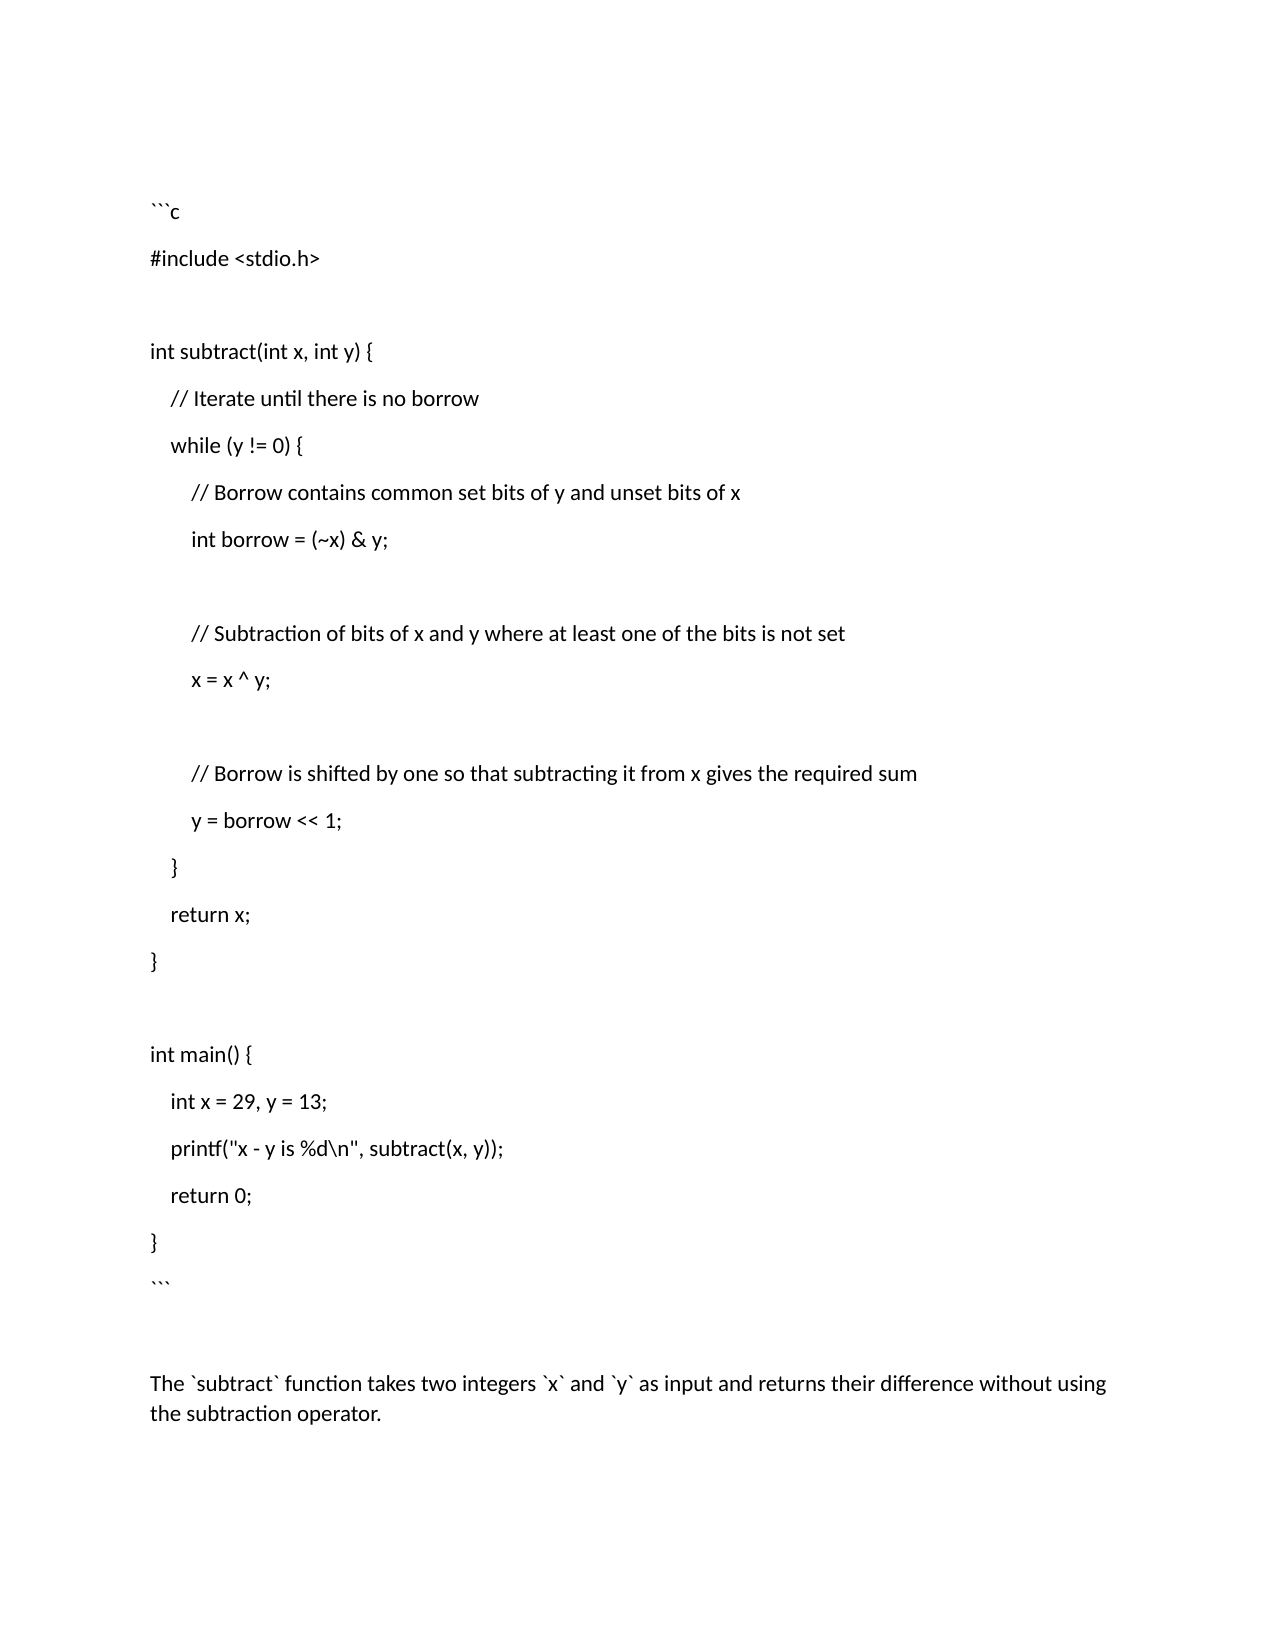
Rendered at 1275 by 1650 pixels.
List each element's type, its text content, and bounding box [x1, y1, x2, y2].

text // Iterate until there is no borrow [150, 384, 1125, 412]
text int subtract(int x, int y) { [150, 337, 1125, 366]
text int borrow = (~x) & y; [150, 525, 1125, 553]
text The `subtract` function takes two integers `x` and `y` as input and returns their difference without using the subtraction operator. [150, 1369, 1125, 1427]
text int x = 29, y = 13; [150, 1087, 1125, 1116]
text // Borrow is shifted by one so that subtracting it from x gives the required sum [150, 759, 1125, 787]
text ```c [150, 197, 1125, 225]
text printf("x - y is %d\n", subtract(x, y)); [150, 1134, 1125, 1162]
text #include <stdio.h> [150, 244, 1125, 272]
text } [150, 1228, 1125, 1256]
text ``` [150, 1275, 1125, 1303]
text return x; [150, 900, 1125, 928]
text x = x ^ y; [150, 666, 1125, 694]
text // Subtraction of bits of x and y where at least one of the bits is not set [150, 619, 1125, 647]
text while (y != 0) { [150, 431, 1125, 459]
text int main() { [150, 1041, 1125, 1069]
text } [150, 947, 1125, 975]
text // Borrow contains common set bits of y and unset bits of x [150, 478, 1125, 506]
text return 0; [150, 1181, 1125, 1209]
text y = borrow << 1; [150, 806, 1125, 834]
text } [150, 853, 1125, 881]
